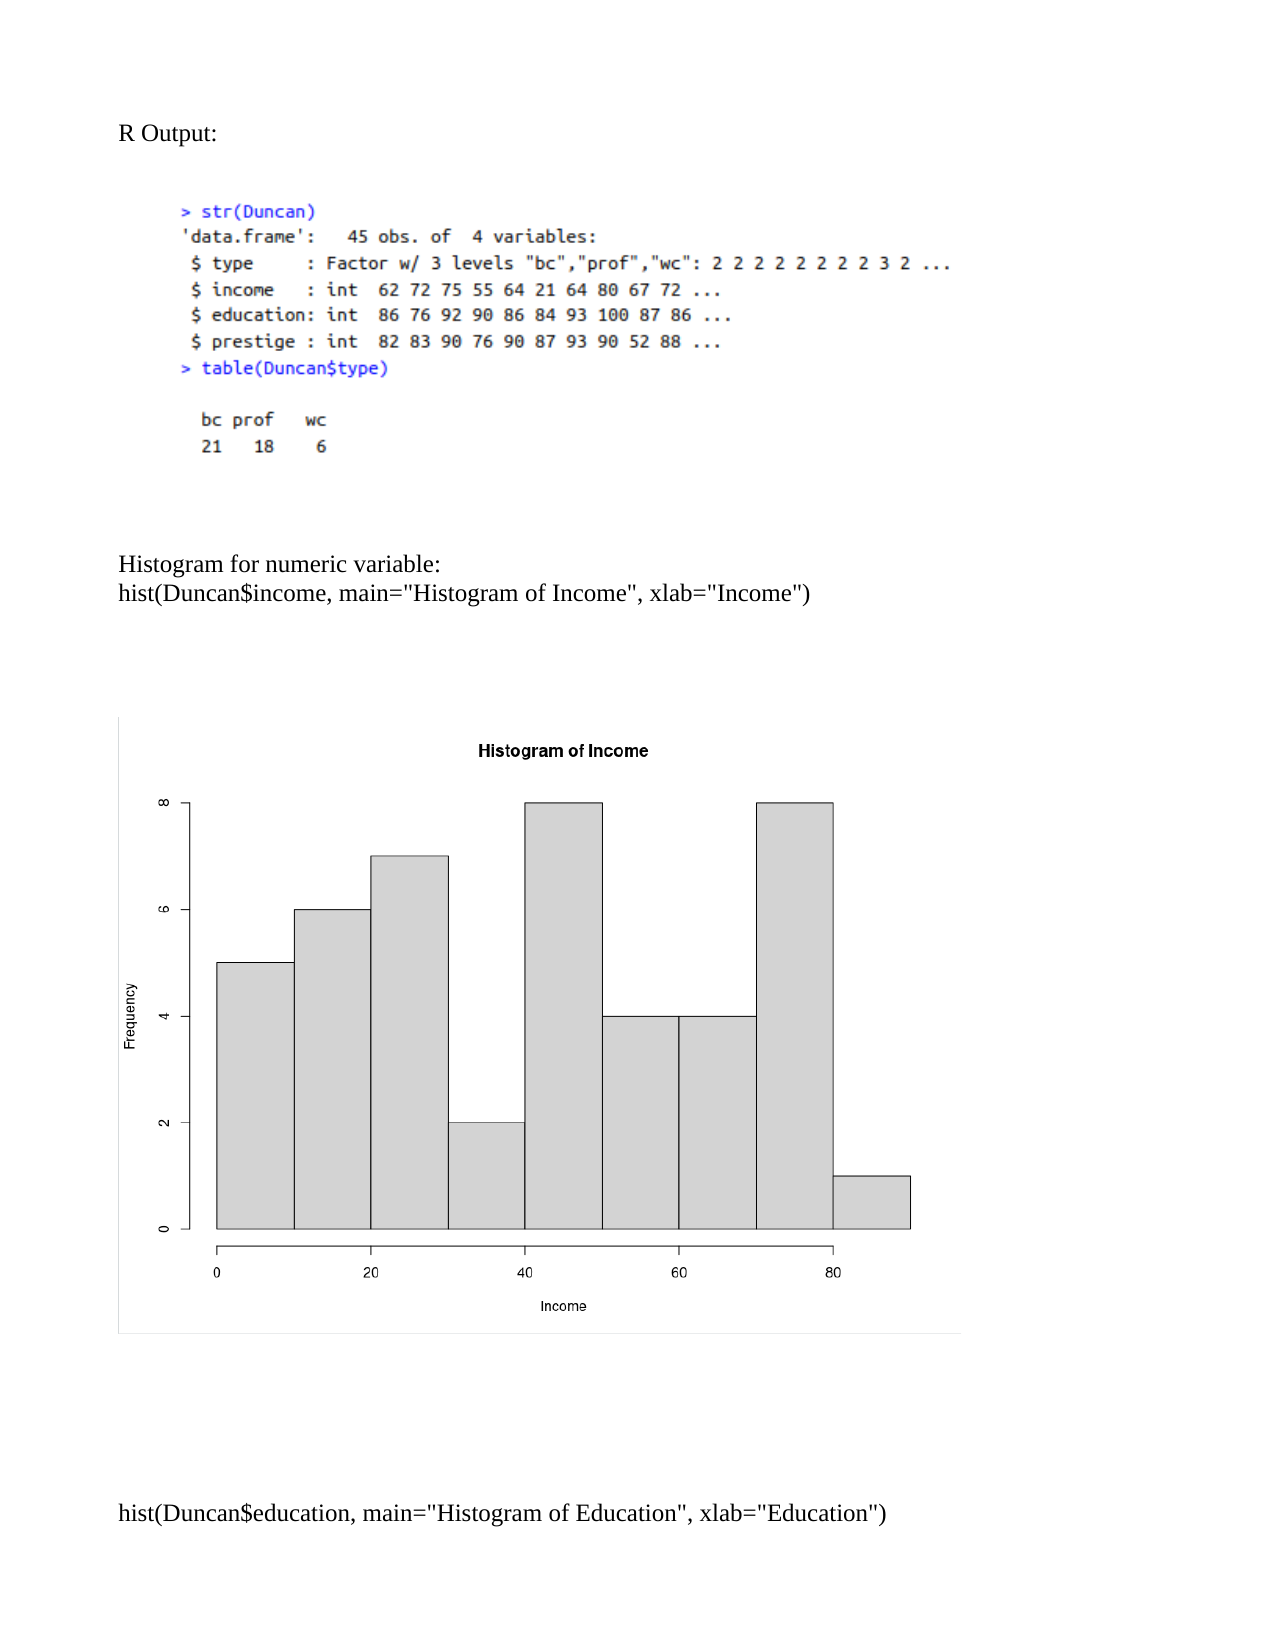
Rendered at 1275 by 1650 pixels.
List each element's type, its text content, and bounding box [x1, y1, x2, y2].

text R Output: [118, 118, 1157, 204]
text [118, 578, 1157, 1527]
picture [118, 717, 962, 1334]
picture [176, 196, 1118, 459]
